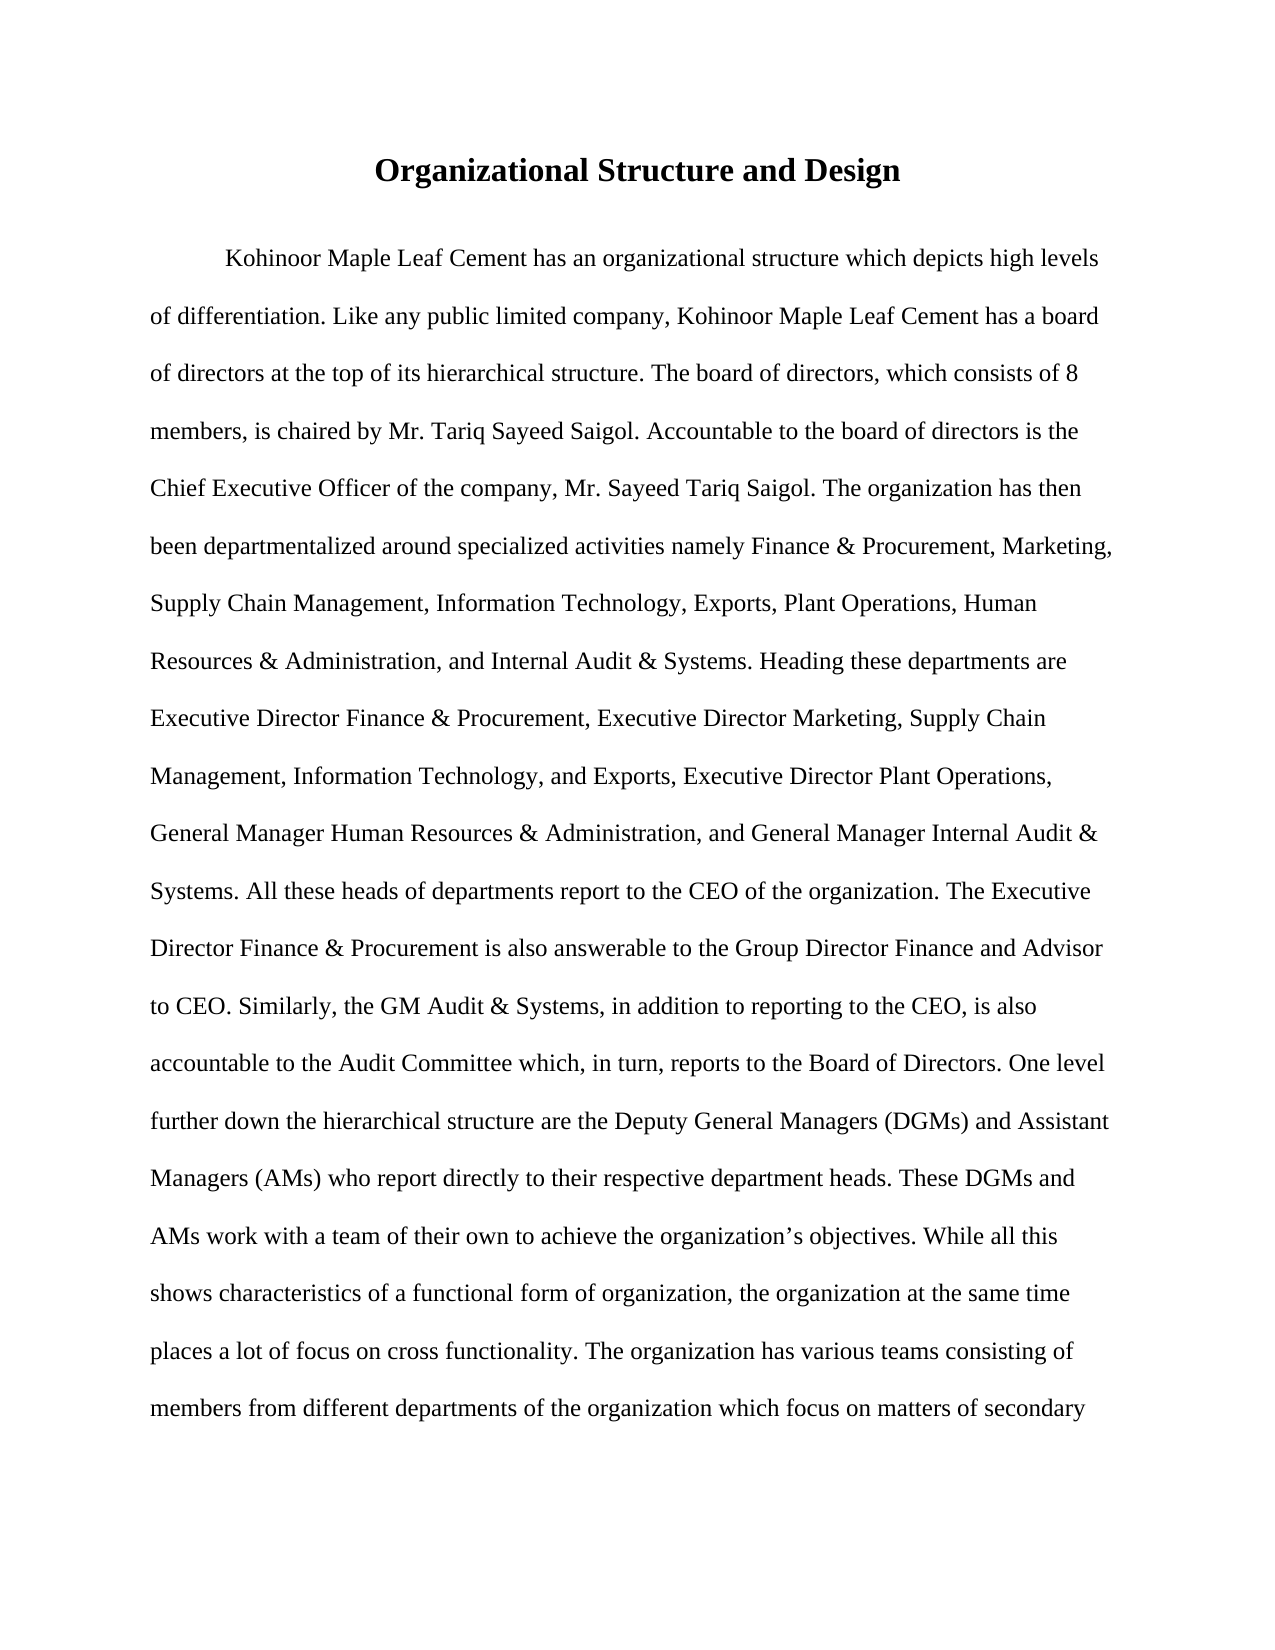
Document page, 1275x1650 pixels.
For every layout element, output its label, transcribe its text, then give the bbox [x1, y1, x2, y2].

text Organizational Structure and Design [150, 150, 1125, 188]
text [150, 243, 1125, 1422]
